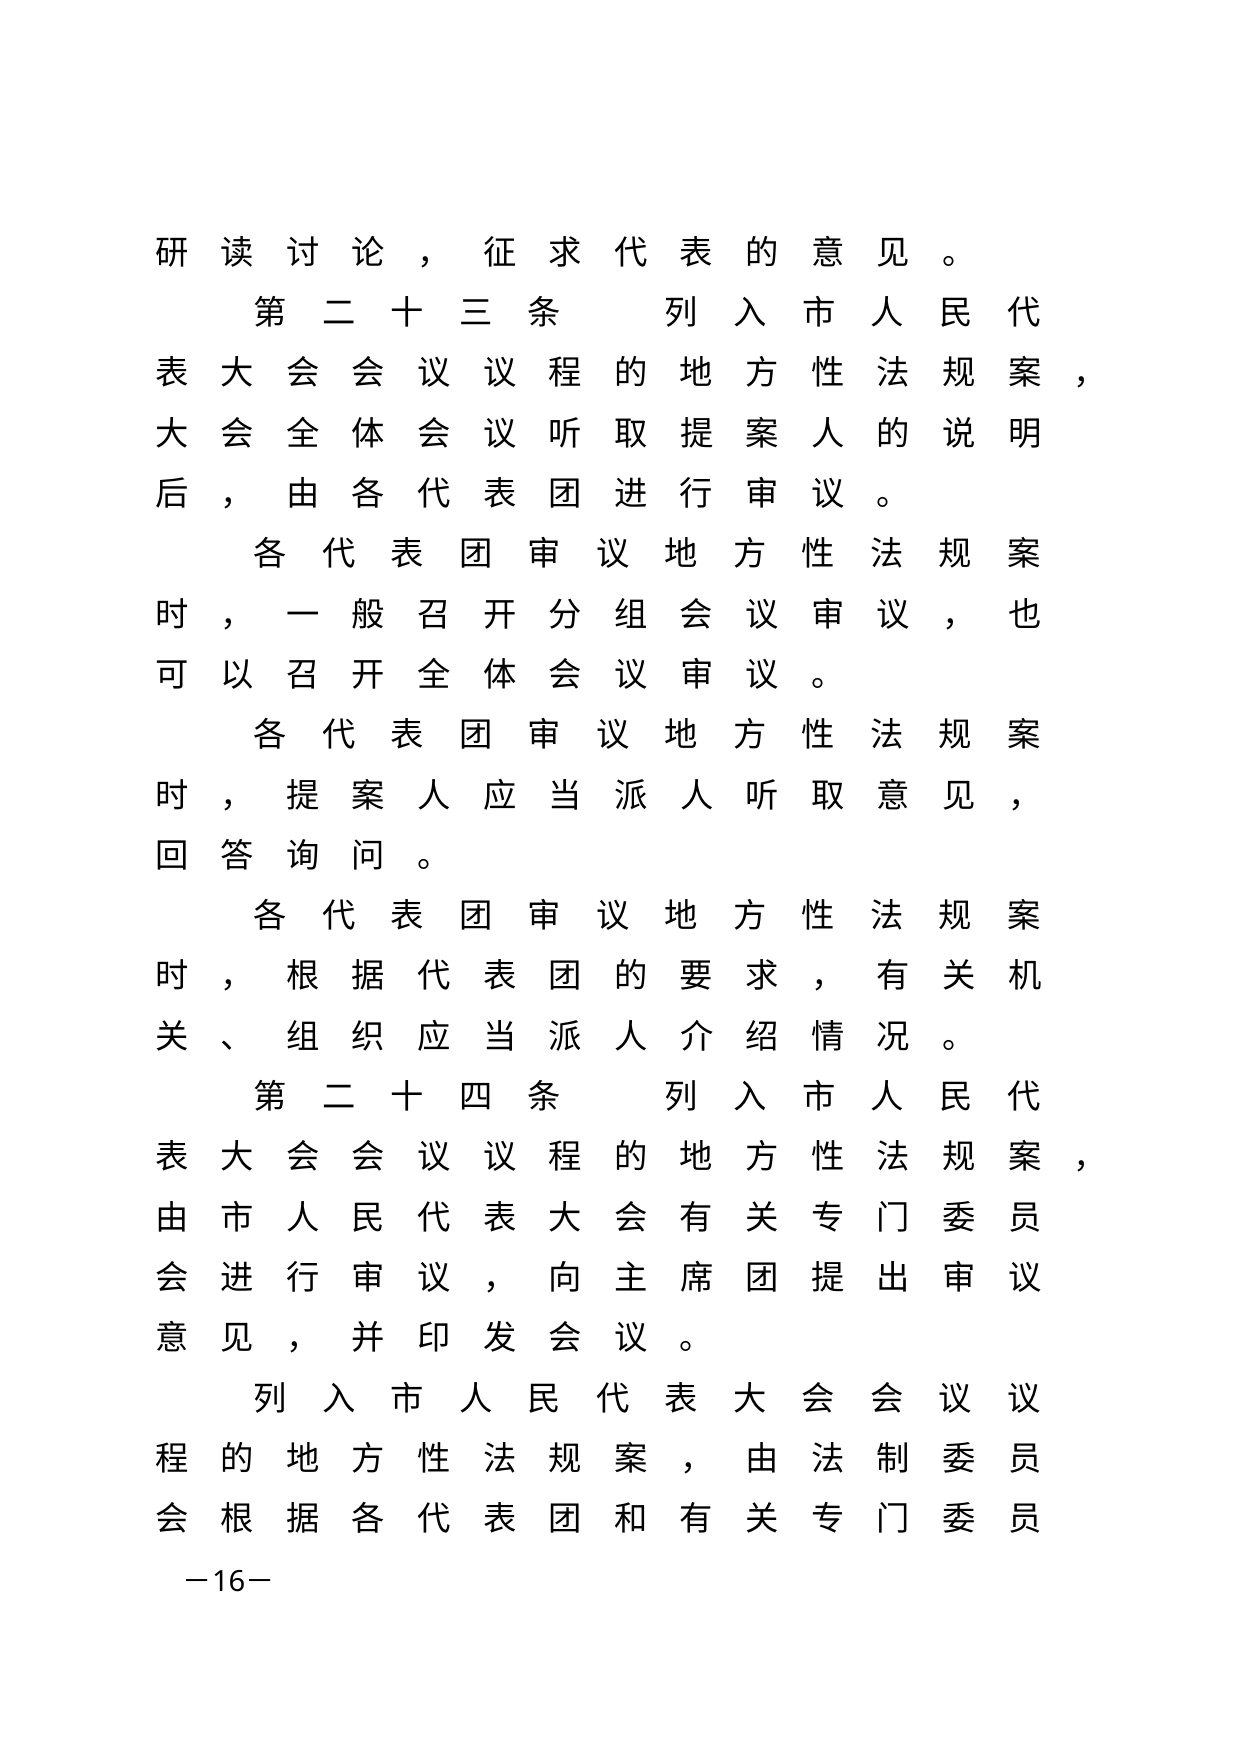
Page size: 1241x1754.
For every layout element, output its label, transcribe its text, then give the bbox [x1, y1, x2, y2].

text 第二十二条 常务委员会决定提请市人民代表大会会议审议的地方性法规案，应当在会议举行的一个月前将地方性法规草案发给代表，并可以适时组织代表研读讨论，征求代表的意见。 [155, 219, 1073, 280]
text 各代表团审议地方性法规案时，根据代表团的要求，有关机关、组织应当派人介绍情况。 [155, 883, 1073, 1064]
text 列入市人民代表大会会议议程的地方性法规案，由法制委员会根据各代表团和有关专门委员会的审议意见，对地方性法规案进行统一审议，向主席团提出审议结果报告和地方性法规草案修改稿；对重要的不同意见应当在审议结果报告中予以说明，经主席团会议审议通过后，印发大会全体会议。 [155, 1365, 1073, 1546]
text 第二十四条 列入市人民代表大会会议议程的地方性法规案，由市人民代表大会有关专门委员会进行审议，向主席团提出审议意见，并印发会议。 [155, 1064, 1073, 1365]
text 第二十三条 列入市人民代表大会会议议程的地方性法规案，大会全体会议听取提案人的说明后，由各代表团进行审议。 [155, 280, 1073, 521]
text 各代表团审议地方性法规案时，一般召开分组会议审议，也可以召开全体会议审议。 [155, 521, 1073, 702]
text 各代表团审议地方性法规案时，提案人应当派人听取意见，回答询问。 [155, 702, 1073, 883]
